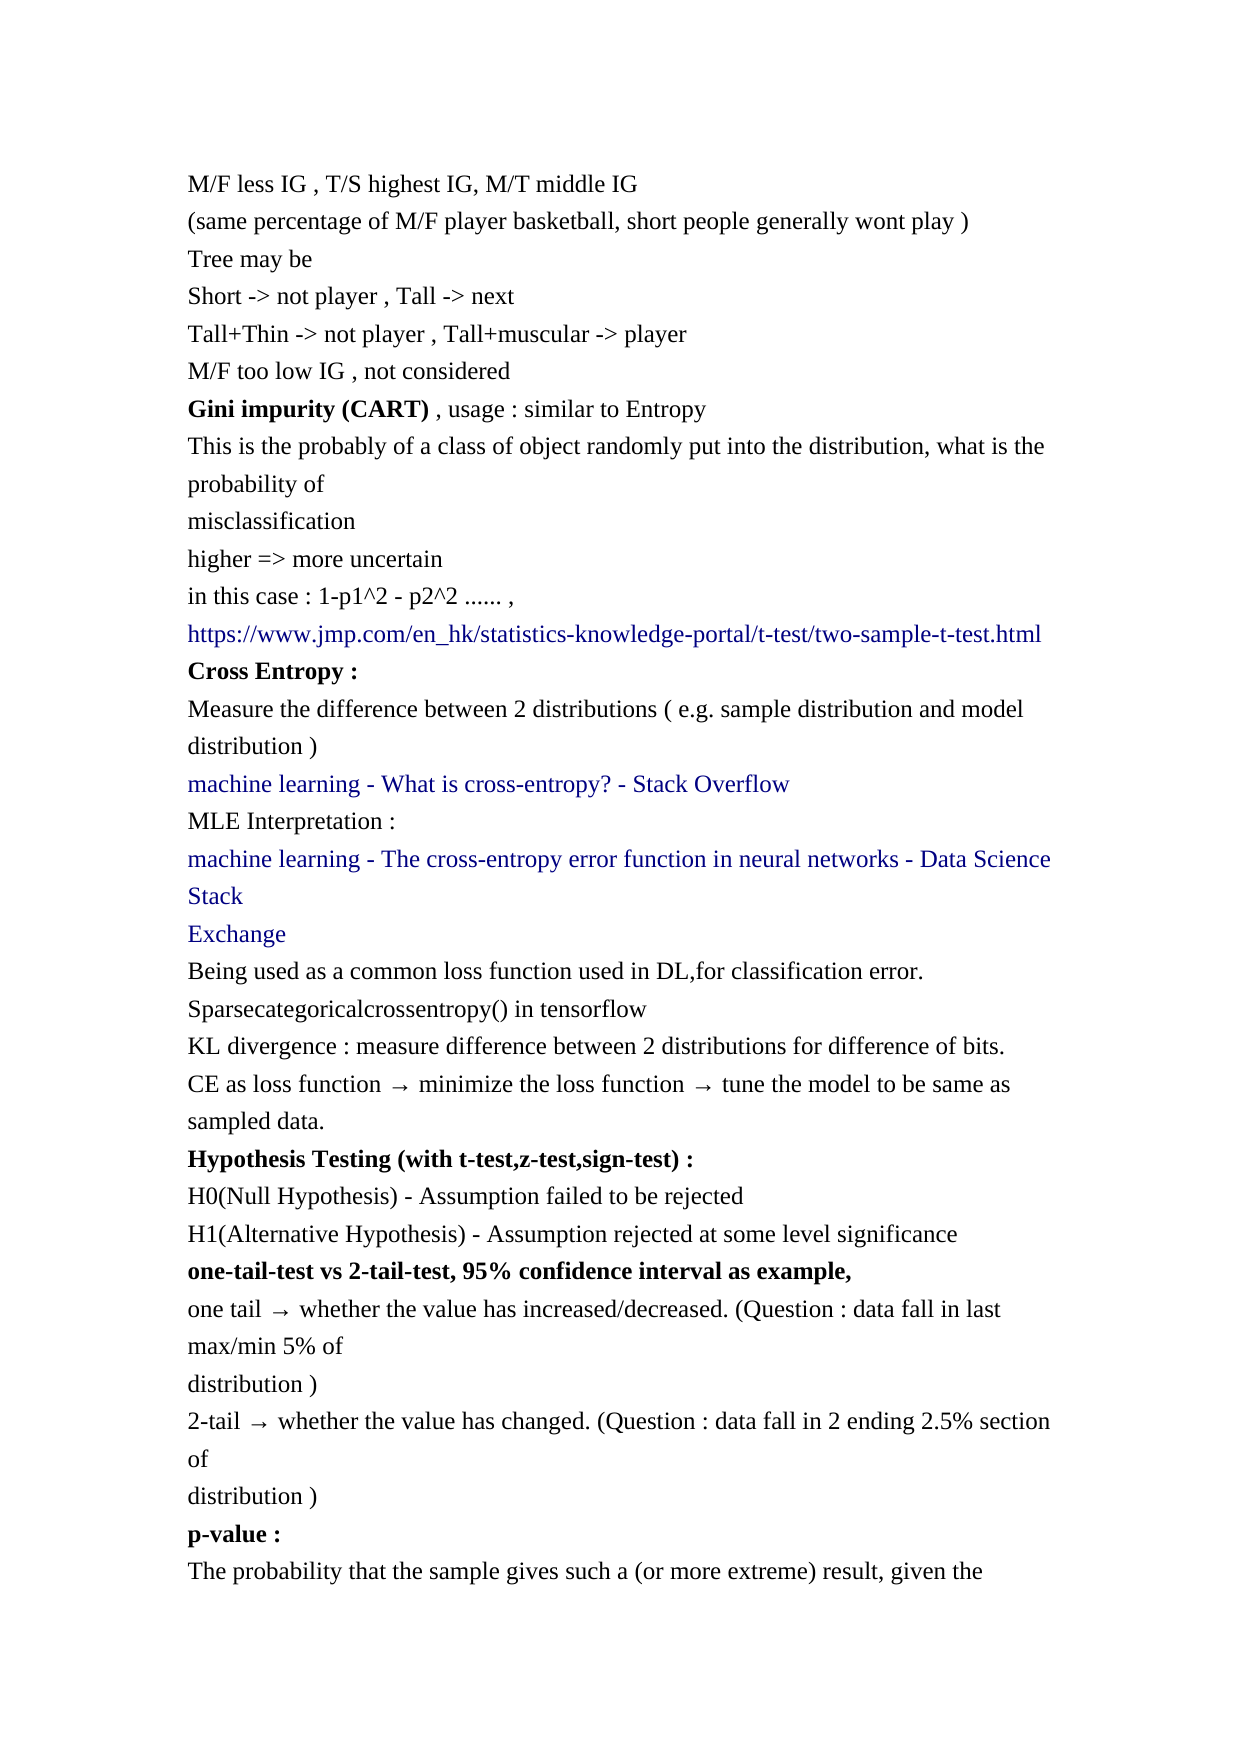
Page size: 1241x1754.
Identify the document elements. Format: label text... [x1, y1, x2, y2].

text distribution ) [187, 1477, 1053, 1514]
text H0(Null Hypothesis) - Assumption failed to be rejected [187, 1177, 1053, 1214]
text machine learning - The cross-entropy error function in neural networks - Data Science Stack [187, 839, 1053, 914]
text Tall+Thin -> not player , Tall+muscular -> player [187, 314, 1053, 352]
text distribution ) [187, 1364, 1053, 1402]
text Cross Entropy : [187, 652, 1053, 689]
text MLE Interpretation : [187, 802, 1053, 839]
text in this case : 1-p1^2 - p2^2 ...... , [187, 577, 1053, 614]
text Exchange [187, 914, 1053, 952]
text higher => more uncertain [187, 539, 1053, 577]
text one tail → whether the value has increased/decreased. (Question : data fall in last max/min 5% of [187, 1289, 1053, 1364]
text Sparsecategoricalcrossentropy() in tensorflow [187, 989, 1053, 1027]
text CE as loss function → minimize the loss function → tune the model to be same as sampled data. [187, 1064, 1053, 1139]
text misclassification [187, 502, 1053, 539]
text H1(Alternative Hypothesis) - Assumption rejected at some level significance [187, 1214, 1053, 1252]
text Being used as a common loss function used in DL,for classification error. [187, 952, 1053, 989]
text Tree may be [187, 239, 1053, 277]
text Hypothesis Testing (with t-test,z-test,sign-test) : [187, 1139, 1053, 1177]
text https://www.jmp.com/en_hk/statistics-knowledge-portal/t-test/two-sample-t-test.html [187, 614, 1053, 652]
text Measure the difference between 2 distributions ( e.g. sample distribution and model distribution ) [187, 689, 1053, 764]
text M/F less IG , T/S highest IG, M/T middle IG [187, 164, 1053, 202]
text Gini impurity (CART) , usage : similar to Entropy [187, 389, 1053, 427]
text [187, 1552, 1053, 1589]
text p-value : [187, 1514, 1053, 1552]
text one-tail-test vs 2-tail-test, 95% confidence interval as example, [187, 1252, 1053, 1289]
text M/F too low IG , not considered [187, 352, 1053, 389]
text KL divergence : measure difference between 2 distributions for difference of bits. [187, 1027, 1053, 1064]
text 2-tail → whether the value has changed. (Question : data fall in 2 ending 2.5% section of [187, 1402, 1053, 1477]
text machine learning - What is cross-entropy? - Stack Overflow [187, 764, 1053, 802]
text Short -> not player , Tall -> next [187, 277, 1053, 314]
text This is the probably of a class of object randomly put into the distribution, what is the probability of [187, 427, 1053, 502]
text (same percentage of M/F player basketball, short people generally wont play ) [187, 202, 1053, 239]
